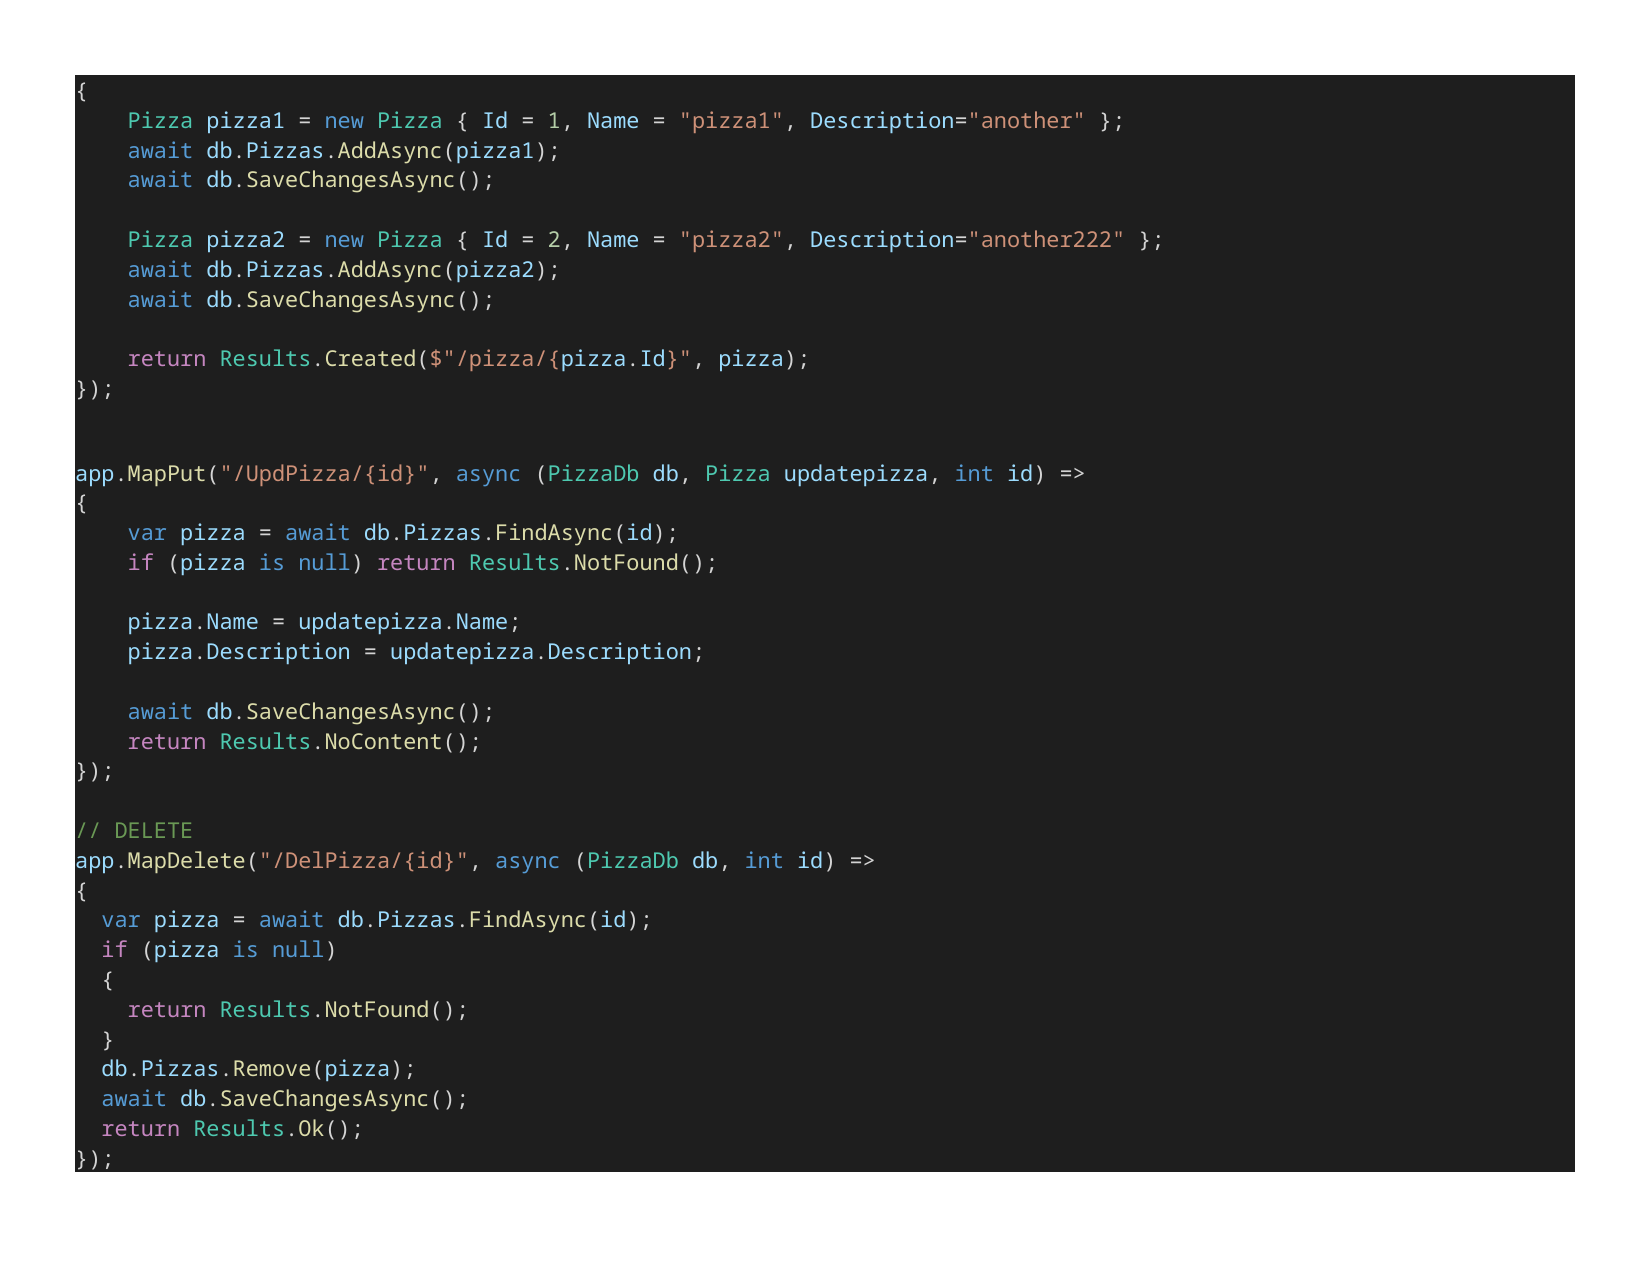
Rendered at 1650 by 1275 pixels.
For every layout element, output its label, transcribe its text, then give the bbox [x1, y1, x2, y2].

text }); [75, 373, 1575, 403]
text }); [75, 755, 1575, 785]
text db.Pizzas.Remove(pizza); [75, 1053, 1575, 1083]
text return Results.Ok(); [75, 1113, 1575, 1143]
text { [75, 964, 1575, 994]
text // DELETE [75, 815, 1575, 845]
text await db.Pizzas.AddAsync(pizza1); [75, 134, 1575, 164]
text return Results.NoContent(); [75, 726, 1575, 755]
text pizza.Name = updatepizza.Name; [75, 606, 1575, 636]
text return Results.Created($"/pizza/{pizza.Id}", pizza); [75, 343, 1575, 373]
text await db.SaveChangesAsync(); [75, 1083, 1575, 1113]
text { [75, 874, 1575, 904]
text app.MapDelete("/DelPizza/{id}", async (PizzaDb db, int id) => [75, 845, 1575, 874]
text pizza.Description = updatepizza.Description; [75, 636, 1575, 666]
text Pizza pizza1 = new Pizza { Id = 1, Name = "pizza1", Description="another" }; [75, 105, 1575, 134]
text var pizza = await db.Pizzas.FindAsync(id); [75, 904, 1575, 934]
text if (pizza is null) [75, 934, 1575, 964]
text await db.Pizzas.AddAsync(pizza2); [75, 254, 1575, 283]
text await db.SaveChangesAsync(); [75, 283, 1575, 313]
text { [75, 75, 1575, 105]
text }); [75, 1143, 1575, 1172]
text } [75, 1023, 1575, 1053]
text await db.SaveChangesAsync(); [75, 164, 1575, 194]
text app.MapPut("/UpdPizza/{id}", async (PizzaDb db, Pizza updatepizza, int id) => [75, 457, 1575, 487]
text { [75, 487, 1575, 517]
text var pizza = await db.Pizzas.FindAsync(id); [75, 517, 1575, 547]
text if (pizza is null) return Results.NotFound(); [75, 547, 1575, 577]
text return Results.NotFound(); [75, 994, 1575, 1023]
text await db.SaveChangesAsync(); [75, 696, 1575, 726]
text Pizza pizza2 = new Pizza { Id = 2, Name = "pizza2", Description="another222" }; [75, 224, 1575, 254]
